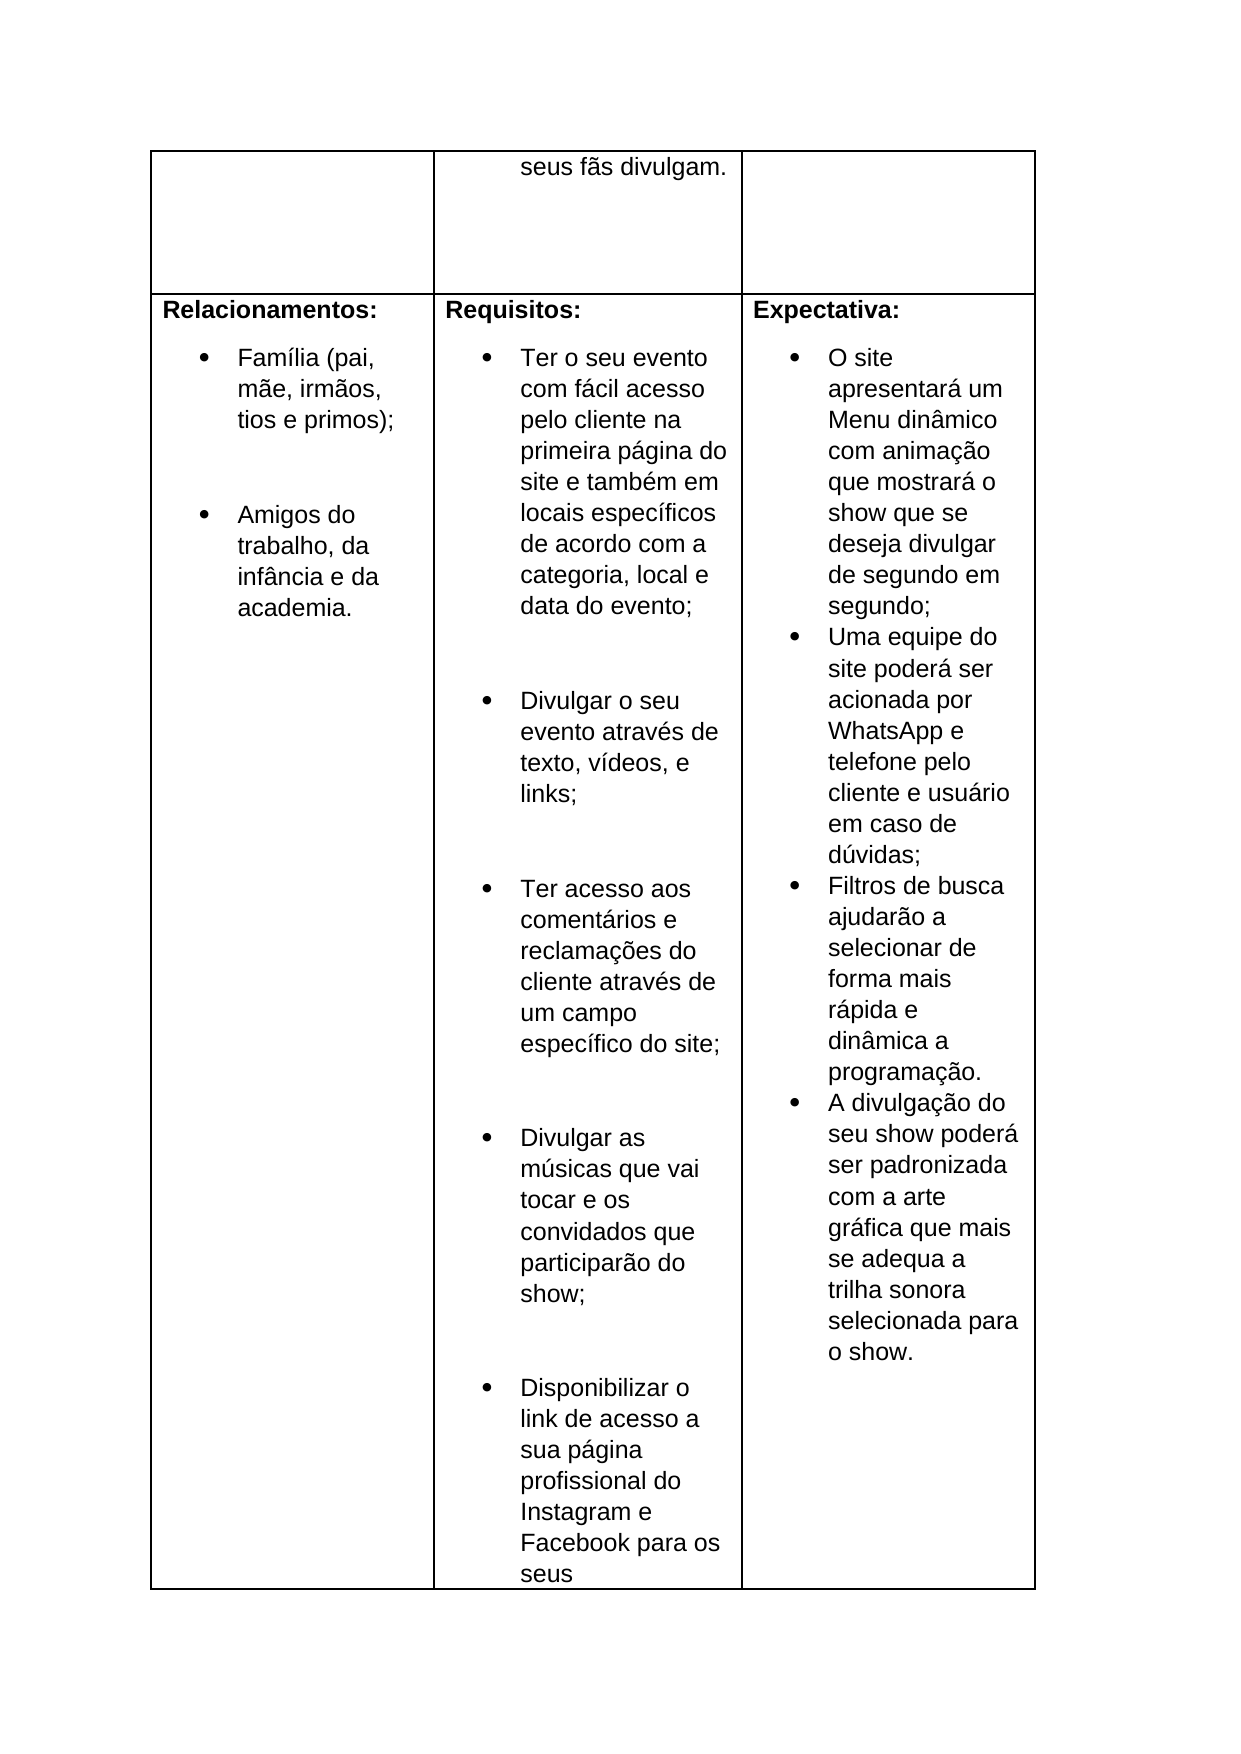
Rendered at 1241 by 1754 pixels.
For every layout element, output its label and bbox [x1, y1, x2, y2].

table_cell [435, 295, 741, 1588]
table_cell [743, 295, 1034, 1588]
table_cell [743, 152, 1034, 293]
table_cell [152, 152, 433, 293]
table_cell [152, 295, 433, 1588]
table_cell [435, 152, 741, 293]
